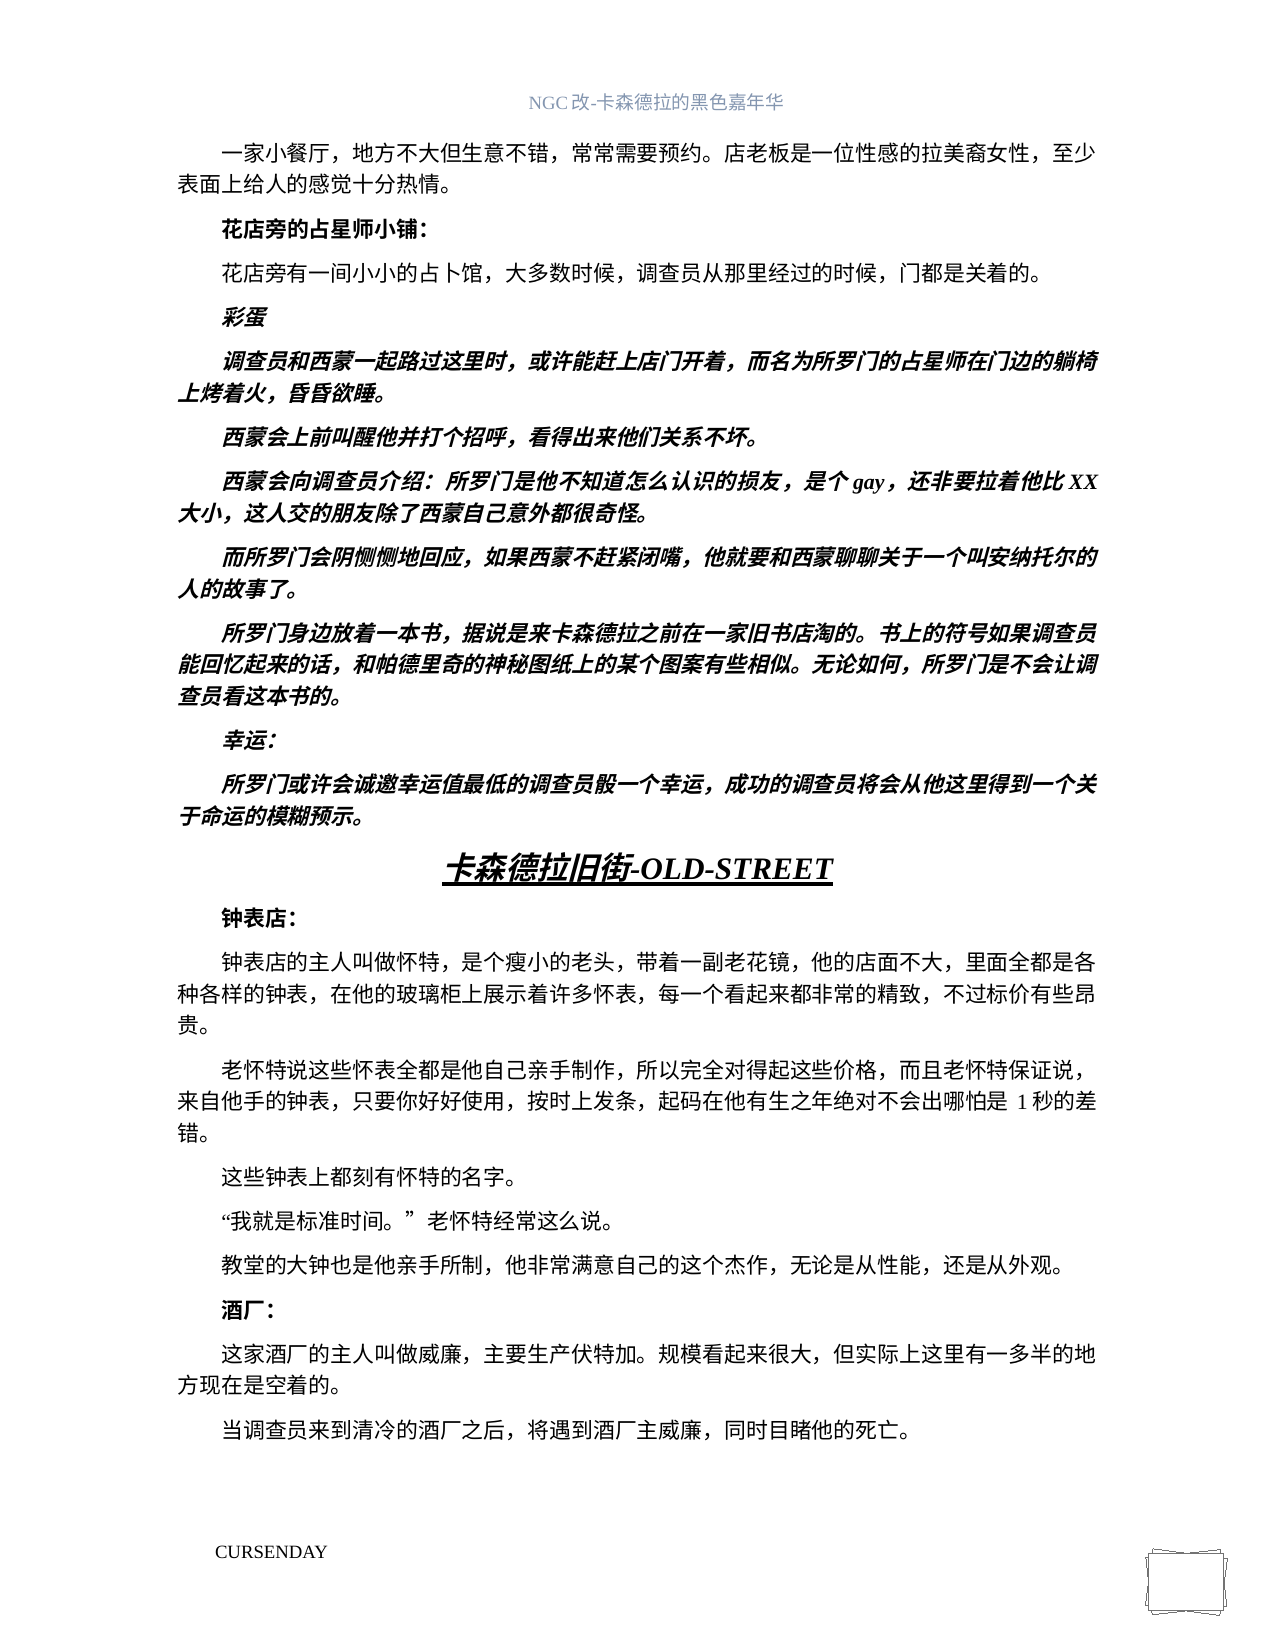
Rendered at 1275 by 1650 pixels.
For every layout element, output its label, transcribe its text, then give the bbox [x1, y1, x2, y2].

subtitle 卡森德拉旧街-OLD-STREET [177, 843, 1098, 888]
subtitle 酒厂： [177, 1293, 1098, 1324]
text 所罗门身边放着一本书，据说是来卡森德拉之前在一家旧书店淘的。书上的符号如果调查员能回忆起来的话，和帕德里奇的神秘图纸上的某个图案有些相似。无论如何，所罗门是不会让调查员看这本书的。 [177, 616, 1098, 711]
text 这些钟表上都刻有怀特的名字。 [177, 1160, 1098, 1192]
text 当调查员来到清冷的酒厂之后，将遇到酒厂主威廉，同时目睹他的死亡。 [177, 1413, 1098, 1444]
text 调查员和西蒙一起路过这里时，或许能赶上店门开着，而名为所罗门的占星师在门边的躺椅上烤着火，昏昏欲睡。 [177, 344, 1098, 407]
text 西蒙会向调查员介绍：所罗门是他不知道怎么认识的损友，是个gay，还非要拉着他比XX大小，这人交的朋友除了西蒙自己意外都很奇怪。 [177, 464, 1098, 527]
text 一家小餐厅，地方不大但生意不错，常常需要预约。店老板是一位性感的拉美裔女性，至少表面上给人的感觉十分热情。 [177, 136, 1098, 199]
text 彩蛋 [177, 300, 1098, 332]
subtitle 花店旁的占星师小铺： [177, 212, 1098, 243]
text 钟表店的主人叫做怀特，是个瘦小的老头，带着一副老花镜，他的店面不大，里面全都是各种各样的钟表，在他的玻璃柜上展示着许多怀表，每一个看起来都非常的精致，不过标价有些昂贵。 [177, 945, 1098, 1040]
subtitle 钟表店： [177, 901, 1098, 933]
text 幸运： [177, 723, 1098, 755]
text 教堂的大钟也是他亲手所制，他非常满意自己的这个杰作，无论是从性能，还是从外观。 [177, 1248, 1098, 1280]
text 所罗门或许会诚邀幸运值最低的调查员骰一个幸运，成功的调查员将会从他这里得到一个关于命运的模糊预示。 [177, 767, 1098, 831]
text “我就是标准时间。”老怀特经常这么说。 [177, 1204, 1098, 1236]
text 老怀特说这些怀表全都是他自己亲手制作，所以完全对得起这些价格，而且老怀特保证说，来自他手的钟表，只要你好好使用，按时上发条，起码在他有生之年绝对不会出哪怕是1秒的差错。 [177, 1053, 1098, 1148]
text 这家酒厂的主人叫做威廉，主要生产伏特加。规模看起来很大，但实际上这里有一多半的地方现在是空着的。 [177, 1337, 1098, 1400]
text 花店旁有一间小小的占卜馆，大多数时候，调查员从那里经过的时候，门都是关着的。 [177, 256, 1098, 287]
text 而所罗门会阴恻恻地回应，如果西蒙不赶紧闭嘴，他就要和西蒙聊聊关于一个叫安纳托尔的人的故事了。 [177, 540, 1098, 603]
text 西蒙会上前叫醒他并打个招呼，看得出来他们关系不坏。 [177, 420, 1098, 452]
